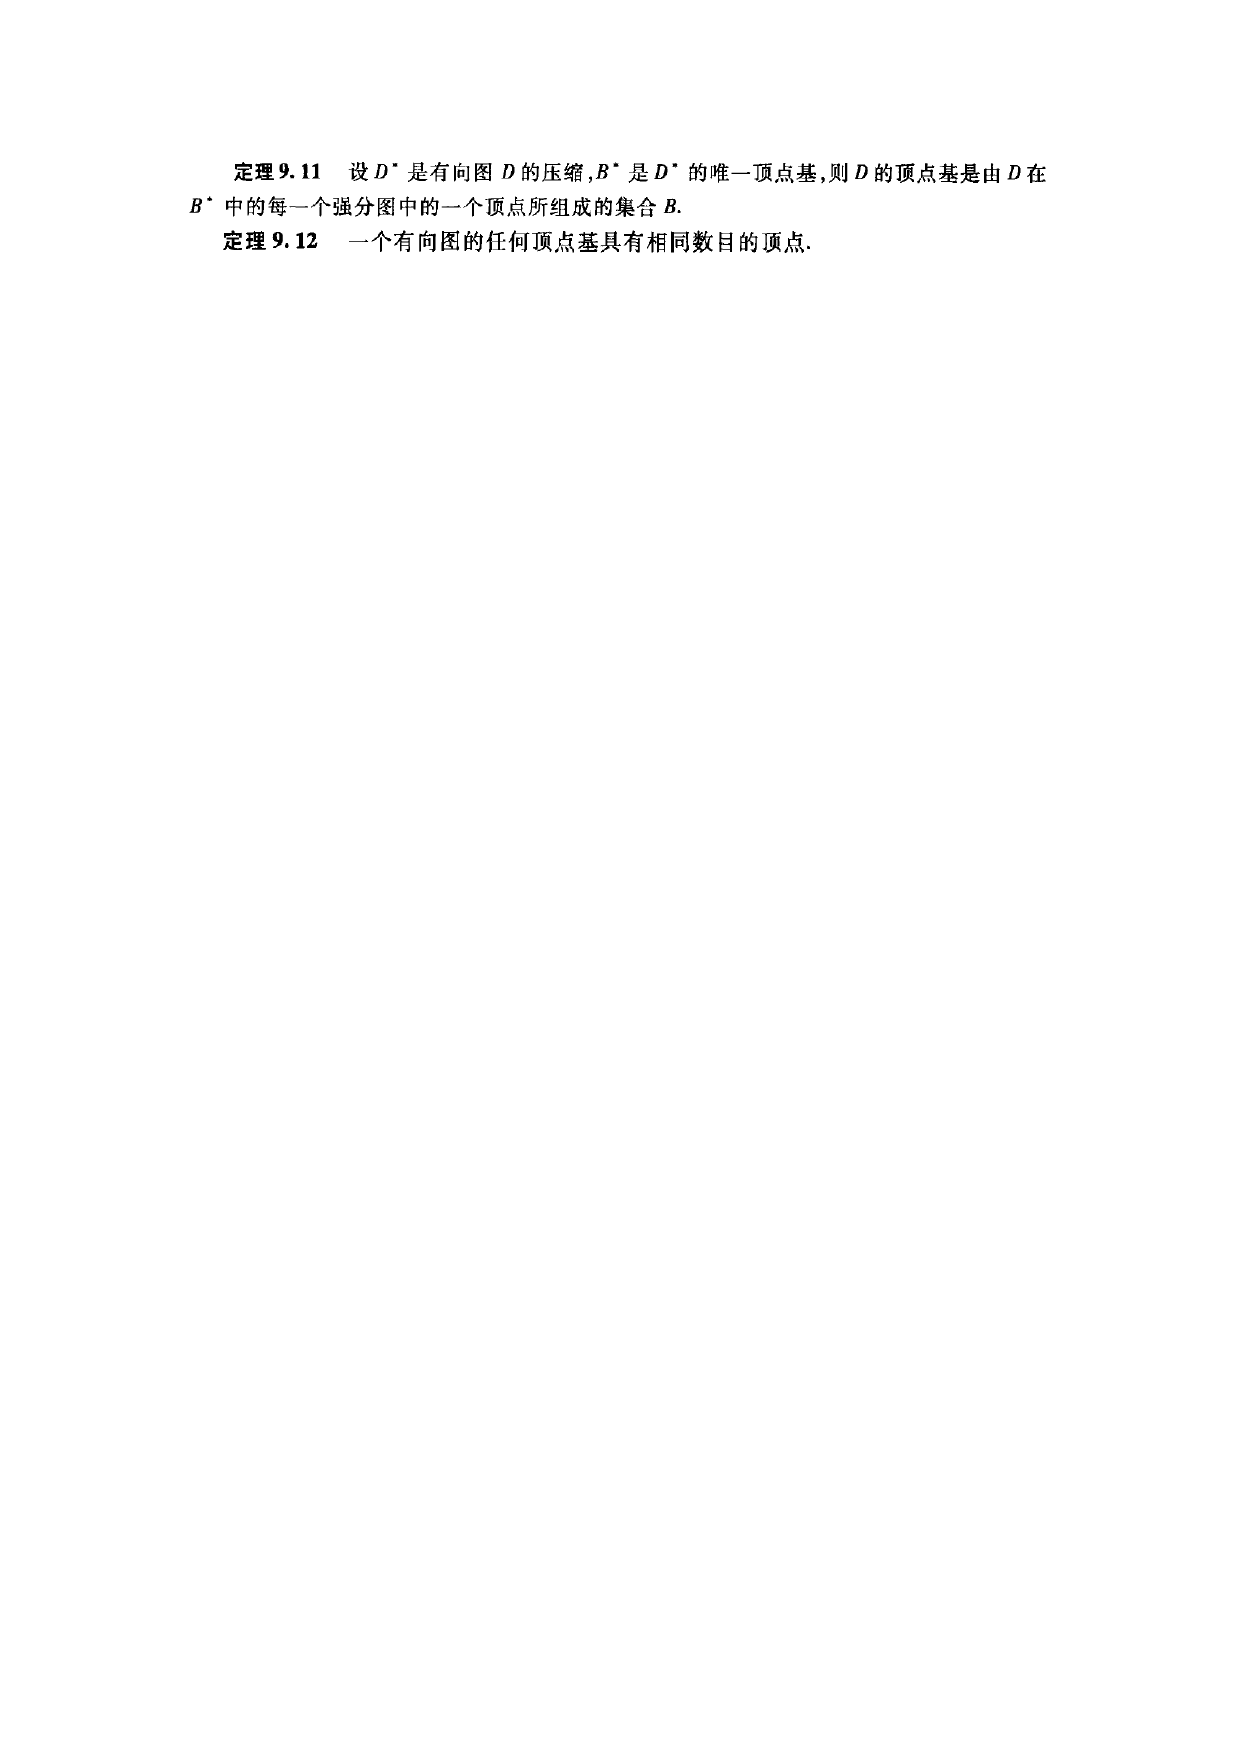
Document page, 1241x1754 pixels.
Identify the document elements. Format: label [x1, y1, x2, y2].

picture [187, 162, 1053, 218]
picture [187, 227, 1053, 257]
